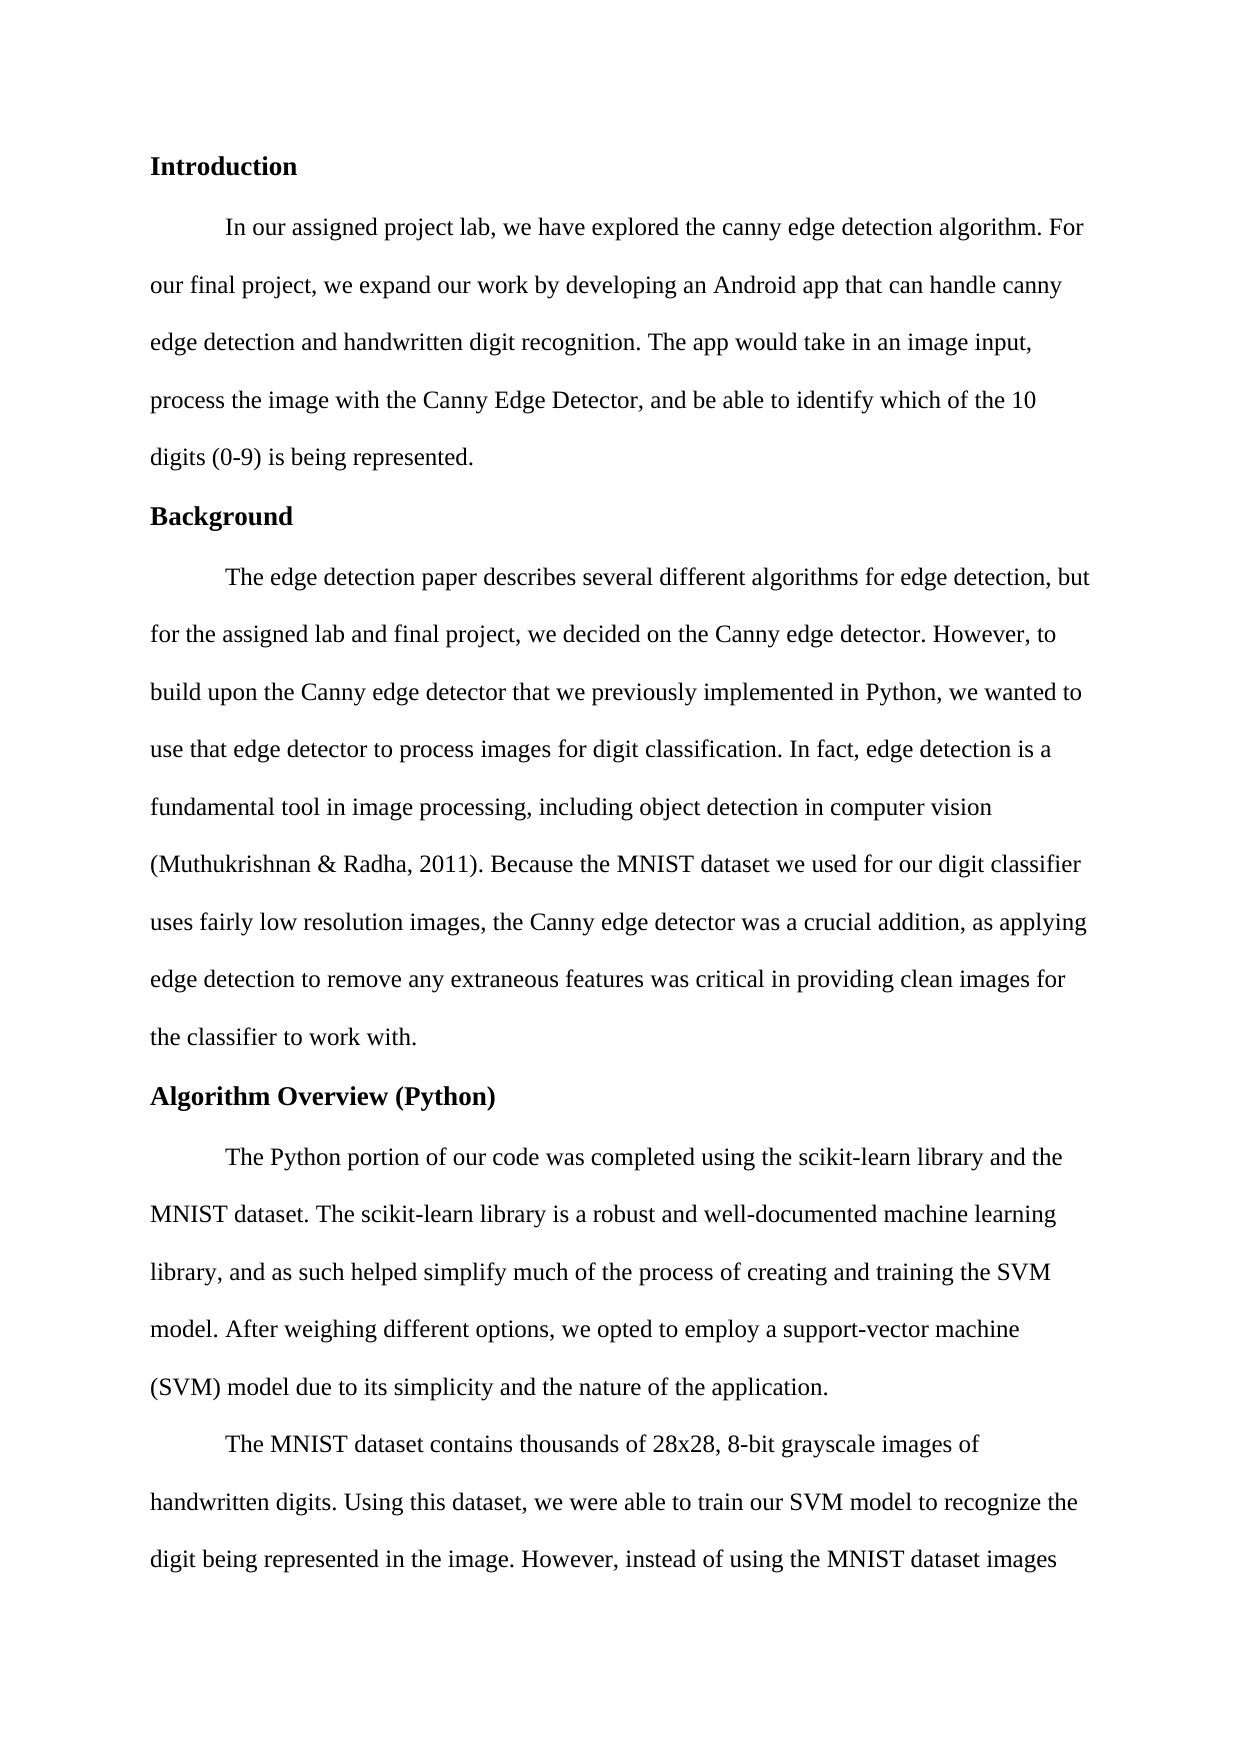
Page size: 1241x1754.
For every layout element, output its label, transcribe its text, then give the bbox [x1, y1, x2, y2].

text Algorithm Overview (Python) [150, 1079, 1090, 1111]
text In our assigned project lab, we have explored the canny edge detection algorithm. For our final project, we expand our work by developing an Android app that can handle canny edge detection and handwritten digit recognition. The app would take in an image input, process the image with the Canny Edge Detector, and be able to identify which of the 10 digits (0-9) is being represented. [150, 212, 1090, 471]
text Background [150, 500, 1090, 531]
text The edge detection paper describes several different algorithms for edge detection, but for the assigned lab and final project, we decided on the Canny edge detector. However, to build upon the Canny edge detector that we previously implemented in Python, we wanted to use that edge detector to process images for digit classification. In fact, edge detection is a fundamental tool in image processing, including object detection in computer vision (Muthukrishnan & Radha, 2011). Because the MNIST dataset we used for our digit classifier uses fairly low resolution images, the Canny edge detector was a crucial addition, as applying edge detection to remove any extraneous features was critical in providing clean images for the classifier to work with. [150, 562, 1090, 1051]
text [150, 1429, 1090, 1573]
text Introduction [150, 150, 1090, 181]
text The Python portion of our code was completed using the scikit-learn library and the MNIST dataset. The scikit-learn library is a robust and well-documented machine learning library, and as such helped simplify much of the process of creating and training the SVM model. After weighing different options, we opted to employ a support-vector machine (SVM) model due to its simplicity and the nature of the application. [150, 1142, 1090, 1401]
